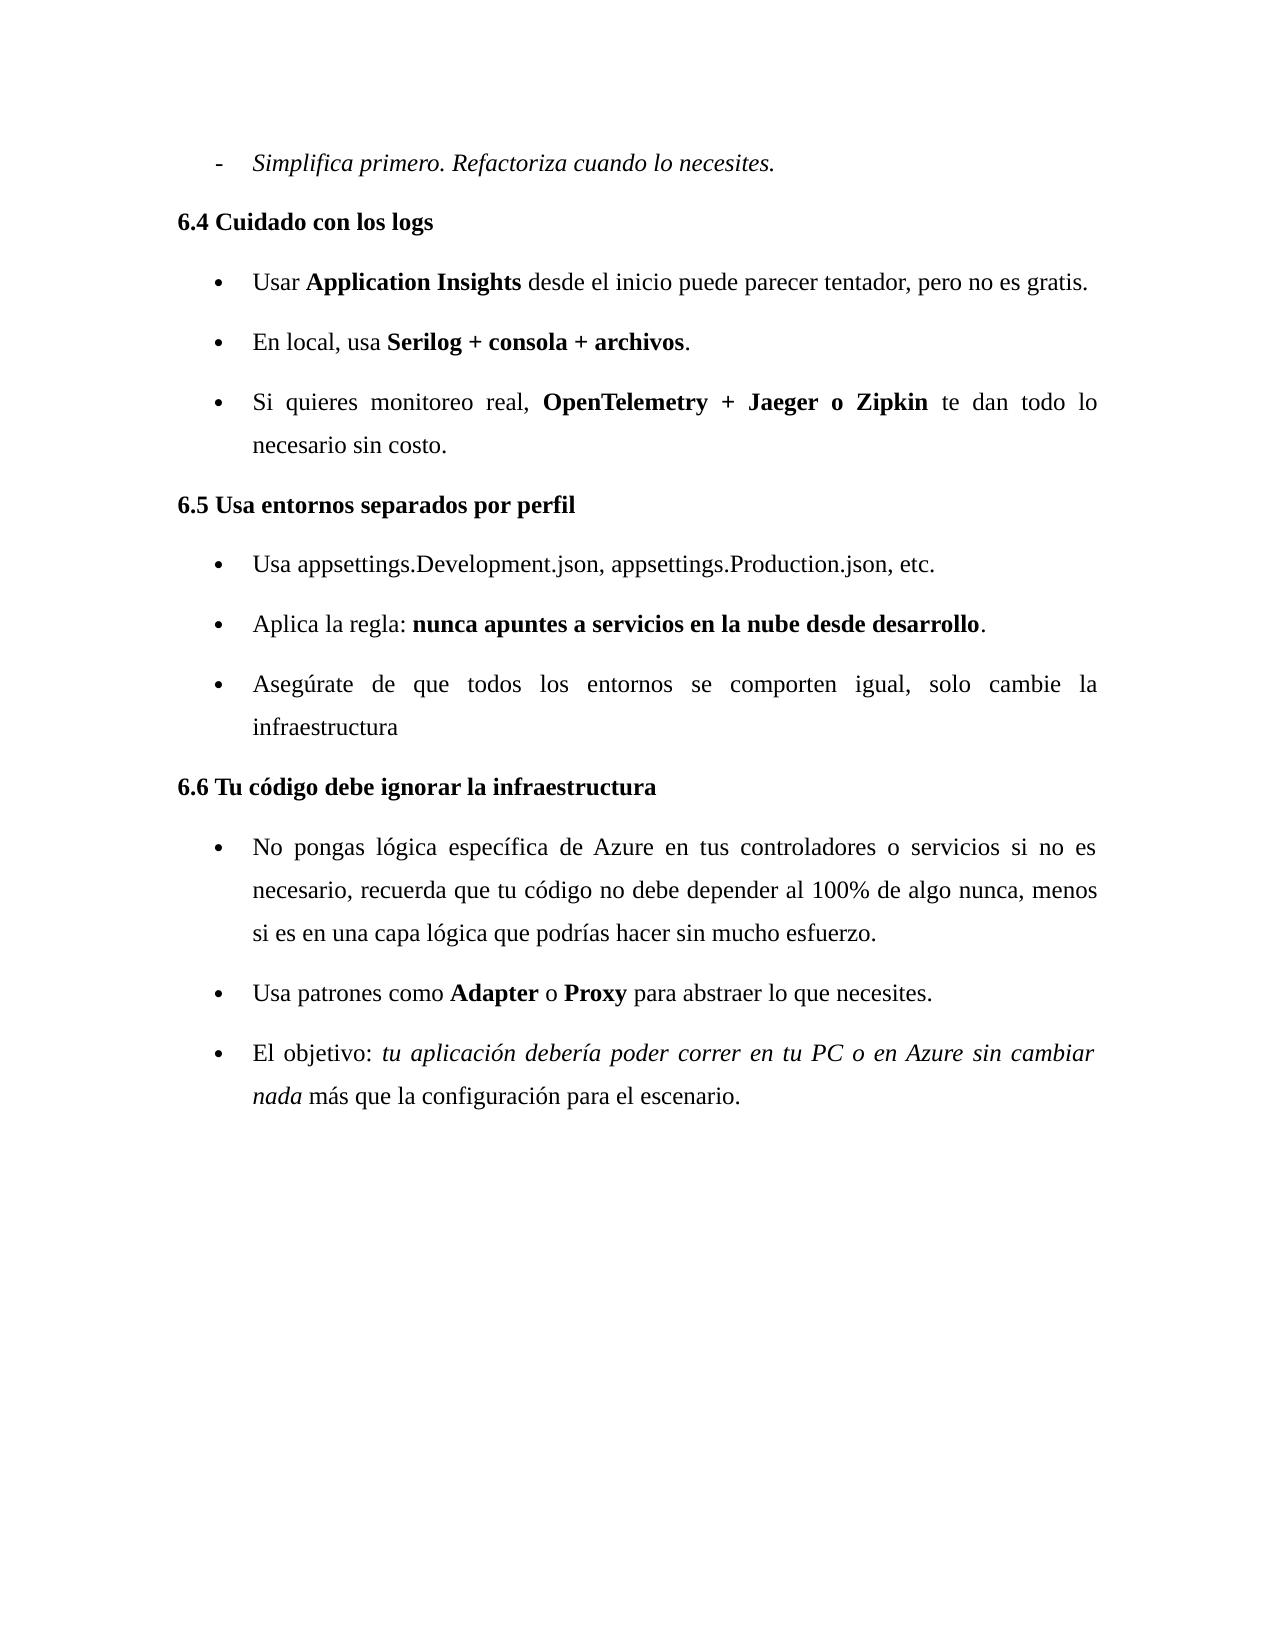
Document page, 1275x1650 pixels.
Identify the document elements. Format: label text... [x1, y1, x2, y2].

list En local, usa Serilog + consola + archivos. [215, 327, 1098, 356]
list Asegúrate de que todos los entornos se comporten igual, solo cambie la infraestructura [215, 669, 1098, 741]
list Simplifica primero. Refactoriza cuando lo necesites. [215, 148, 1098, 176]
list Usa appsettings.Development.json, appsettings.Production.json, etc. [215, 549, 1098, 578]
list Usa patrones como Adapter o Proxy para abstraer lo que necesites. [215, 978, 1098, 1007]
text 6.5 Usa entornos separados por perfil [177, 490, 1098, 518]
text 6.4 Cuidado con los logs [177, 207, 1098, 236]
list No pongas lógica específica de Azure en tus controladores o servicios si no es necesario, recuerda que tu código no debe depender al 100% de algo nunca, menos si es en una capa lógica que podrías hacer sin mucho esfuerzo. [215, 832, 1098, 947]
list Aplica la regla: nunca apuntes a servicios en la nube desde desarrollo. [215, 609, 1098, 638]
text 6.6 Tu código debe ignorar la infraestructura [177, 772, 1098, 801]
list El objetivo: tu aplicación debería poder correr en tu PC o en Azure sin cambiar nada más que la configuración para el escenario. [215, 1038, 1098, 1109]
list Si quieres monitoreo real, OpenTelemetry + Jaeger o Zipkin te dan todo lo necesario sin costo. [215, 387, 1098, 459]
list Usar Application Insights desde el inicio puede parecer tentador, pero no es gratis. [215, 267, 1098, 296]
